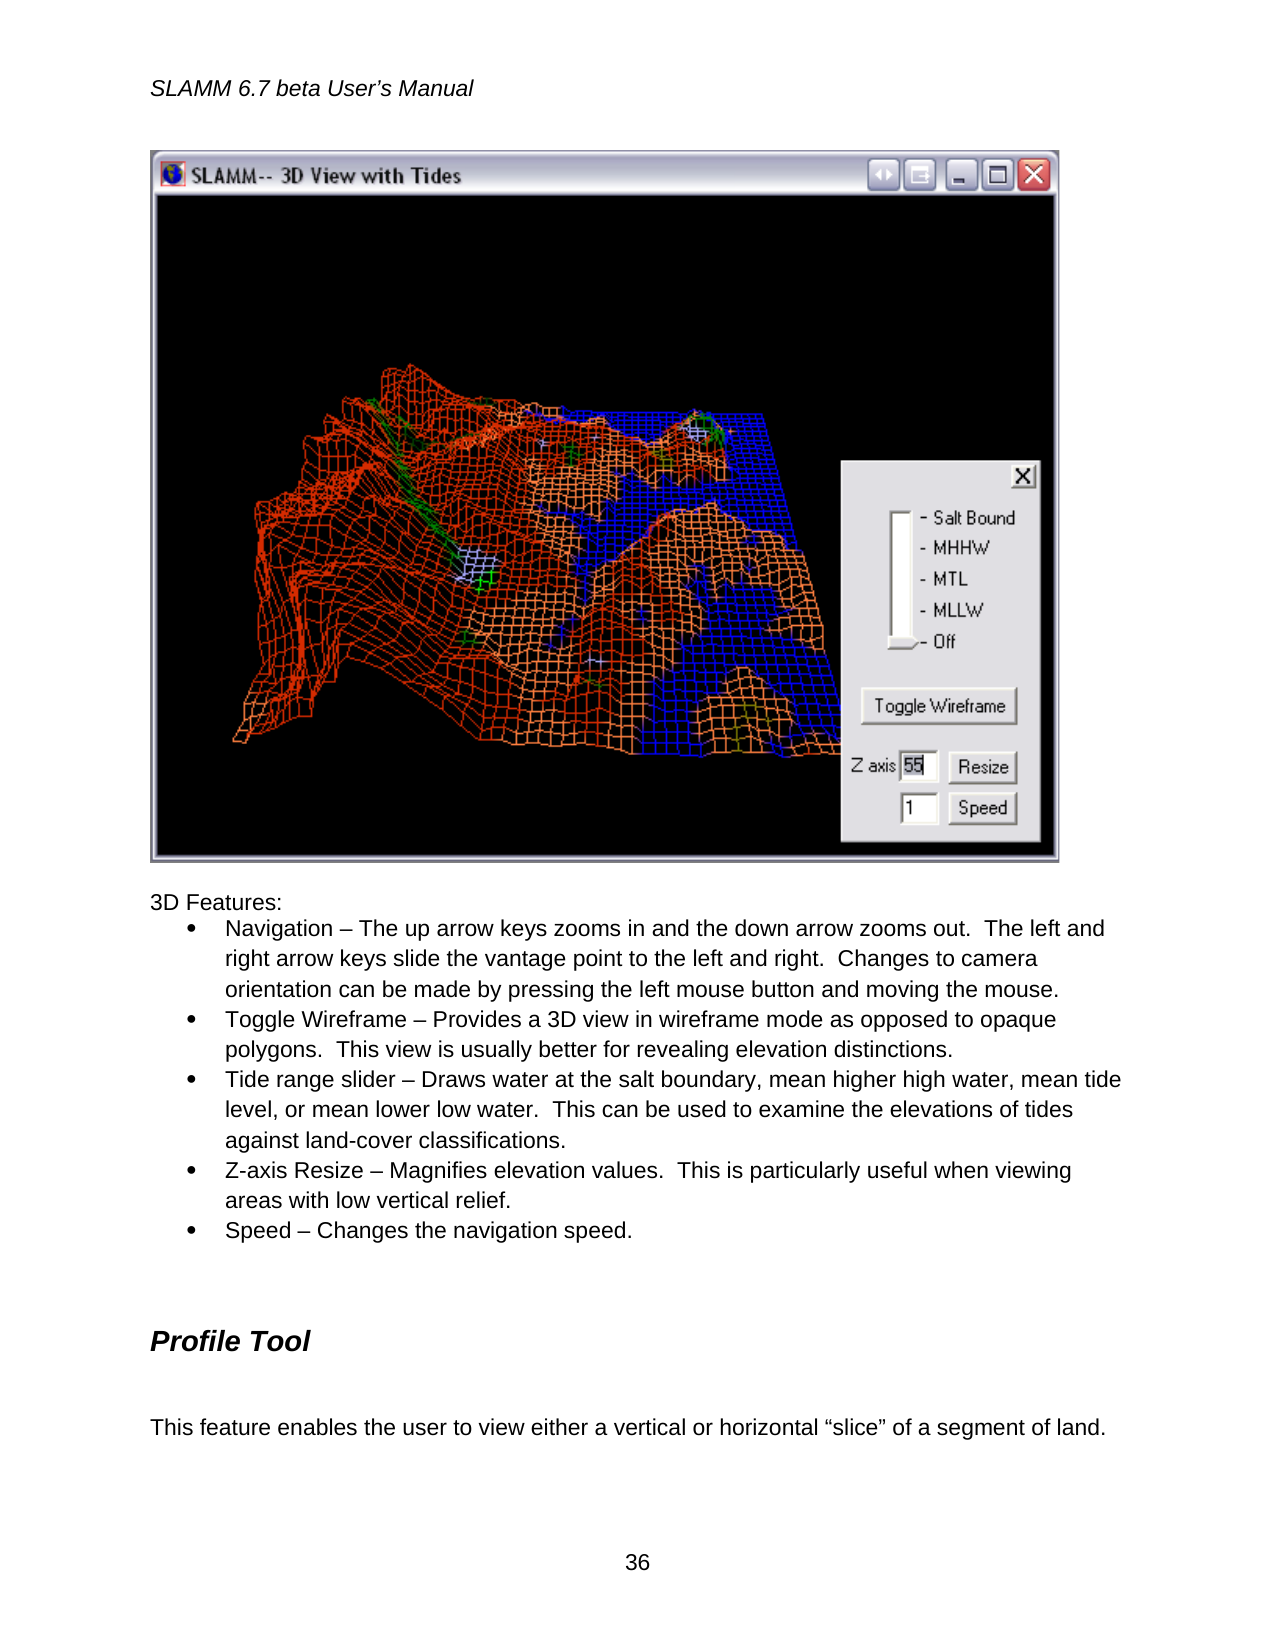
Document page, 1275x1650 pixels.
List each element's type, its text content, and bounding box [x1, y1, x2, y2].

list Speed – Changes the navigation speed. [187, 1217, 1125, 1244]
list Z-axis Resize – Magnifies elevation values. This is particularly useful when viewing areas with low vertical relief. [187, 1157, 1125, 1213]
picture [150, 150, 1060, 863]
list Navigation – The up arrow keys zooms in and the down arrow zooms out. The left and right arrow keys slide the vantage point to the left and right. Changes to camera orientation can be made by pressing the left mouse button and moving the mouse. [187, 915, 1125, 1002]
list Tide range slider – Draws water at the salt boundary, mean higher high water, mean tide level, or mean lower low water. This can be used to examine the elevations of tides against land-cover classifications. [187, 1066, 1125, 1153]
text This feature enables the user to view either a vertical or horizontal “slice” of a segment of land. [150, 1414, 1125, 1441]
subtitle Profile Tool [150, 1323, 1125, 1357]
list Toggle Wireframe – Provides a 3D view in wireframe mode as opposed to opaque polygons. This view is usually better for revealing elevation distinctions. [187, 1006, 1125, 1062]
text 3D Features: [150, 889, 1125, 915]
